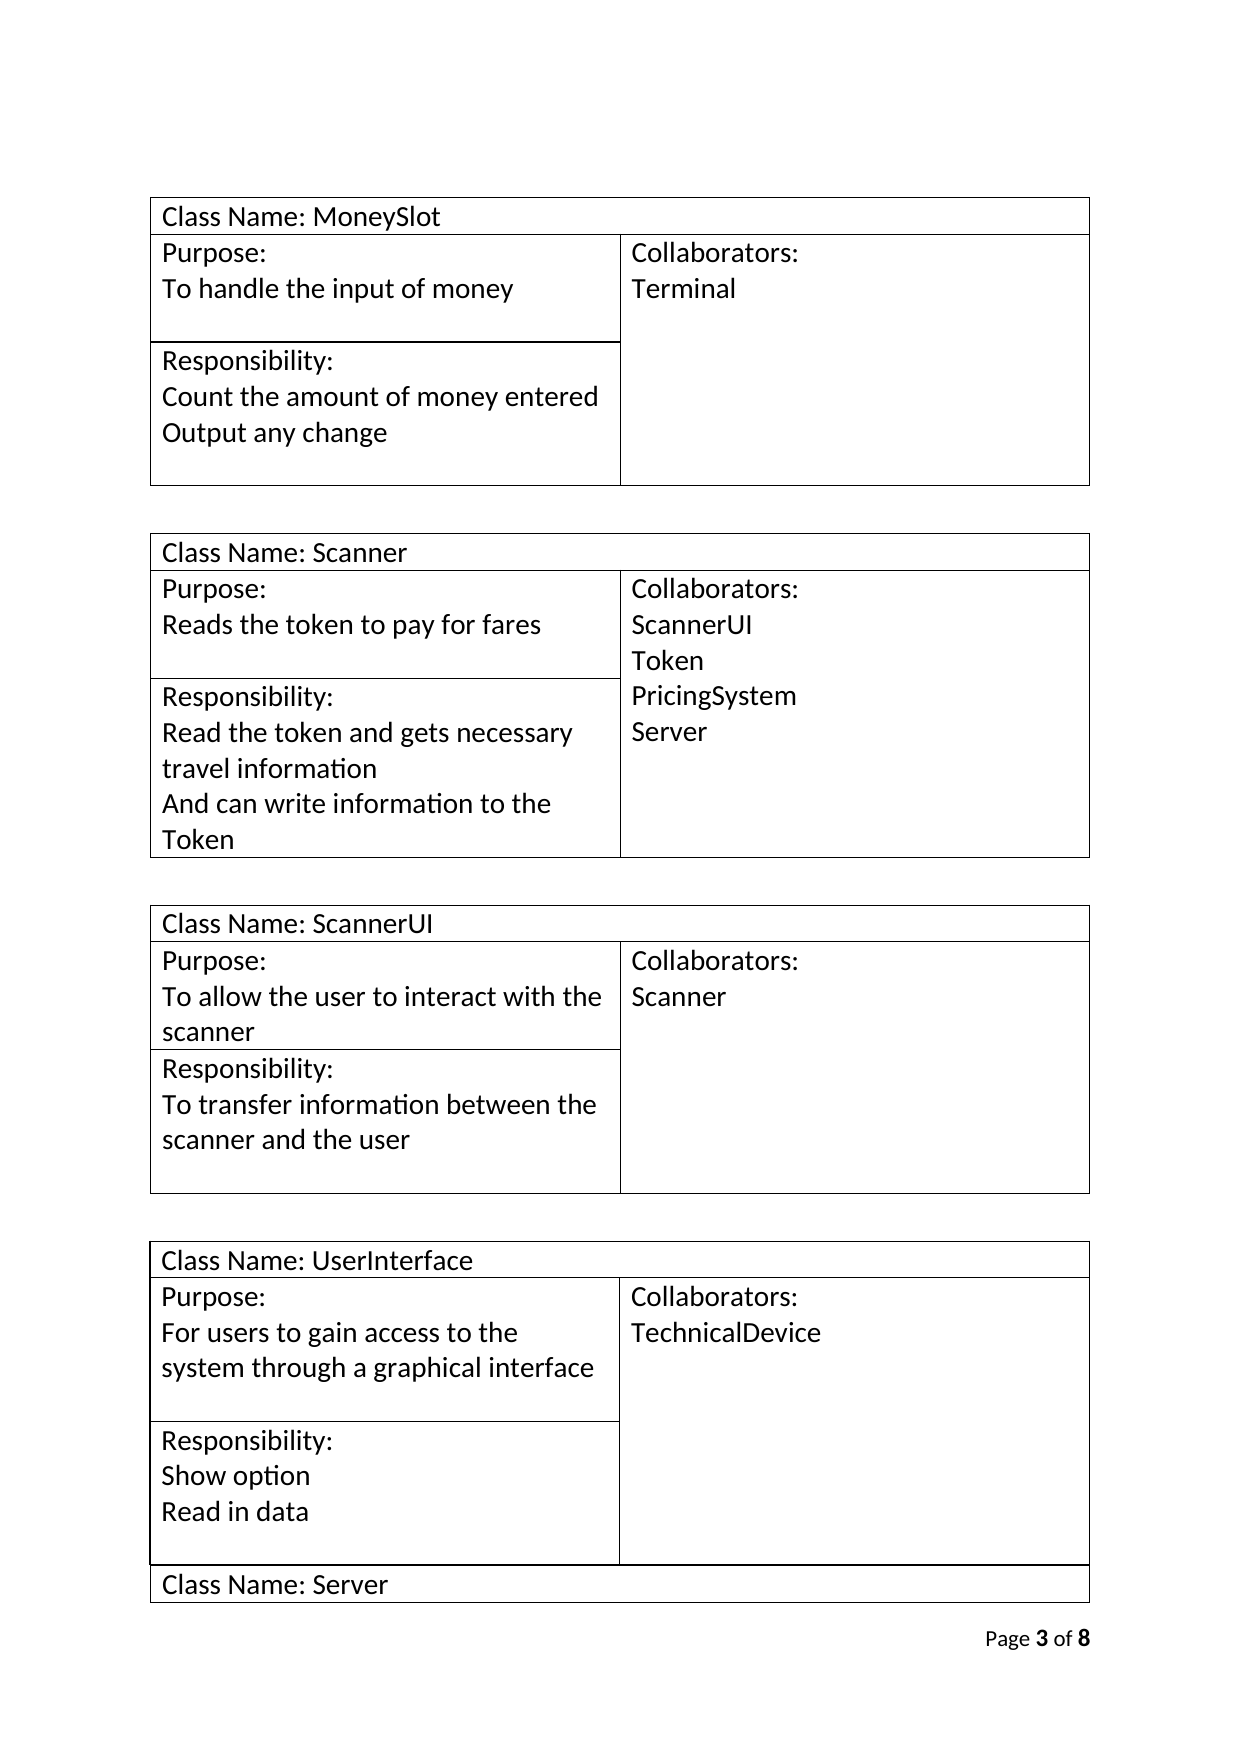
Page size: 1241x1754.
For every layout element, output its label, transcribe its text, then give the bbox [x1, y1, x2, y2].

table_cell Collaborators: TechnicalDevice [620, 1278, 1089, 1564]
table_cell Responsibility: Count the amount of money entered Output any change [151, 343, 620, 485]
table_header Class Name: Scanner [151, 534, 1089, 569]
table_cell Purpose: Reads the token to pay for fares [151, 571, 620, 677]
table_cell Collaborators: Scanner [621, 942, 1089, 1193]
table_cell Purpose: To allow the user to interact with the scanner [151, 942, 620, 1049]
table_cell Responsibility: Show option Read in data [151, 1422, 619, 1564]
table_header Class Name: Server [151, 1566, 1089, 1602]
table_cell Responsibility: To transfer information between the scanner and the user [151, 1050, 620, 1193]
table_header Class Name: MoneySlot [151, 198, 1089, 233]
table_cell Responsibility: Read the token and gets necessary travel information And can write information to the Token [151, 679, 620, 857]
table_header Class Name: UserInterface [151, 1242, 1089, 1277]
table_cell Collaborators: ScannerUI Token PricingSystem Server [621, 571, 1089, 857]
table_header Class Name: ScannerUI [151, 906, 1089, 941]
table_cell Purpose: To handle the input of money [151, 235, 620, 341]
table_cell Collaborators: Terminal [621, 235, 1089, 485]
table_cell Purpose: For users to gain access to the system through a graphical interface [151, 1278, 619, 1421]
